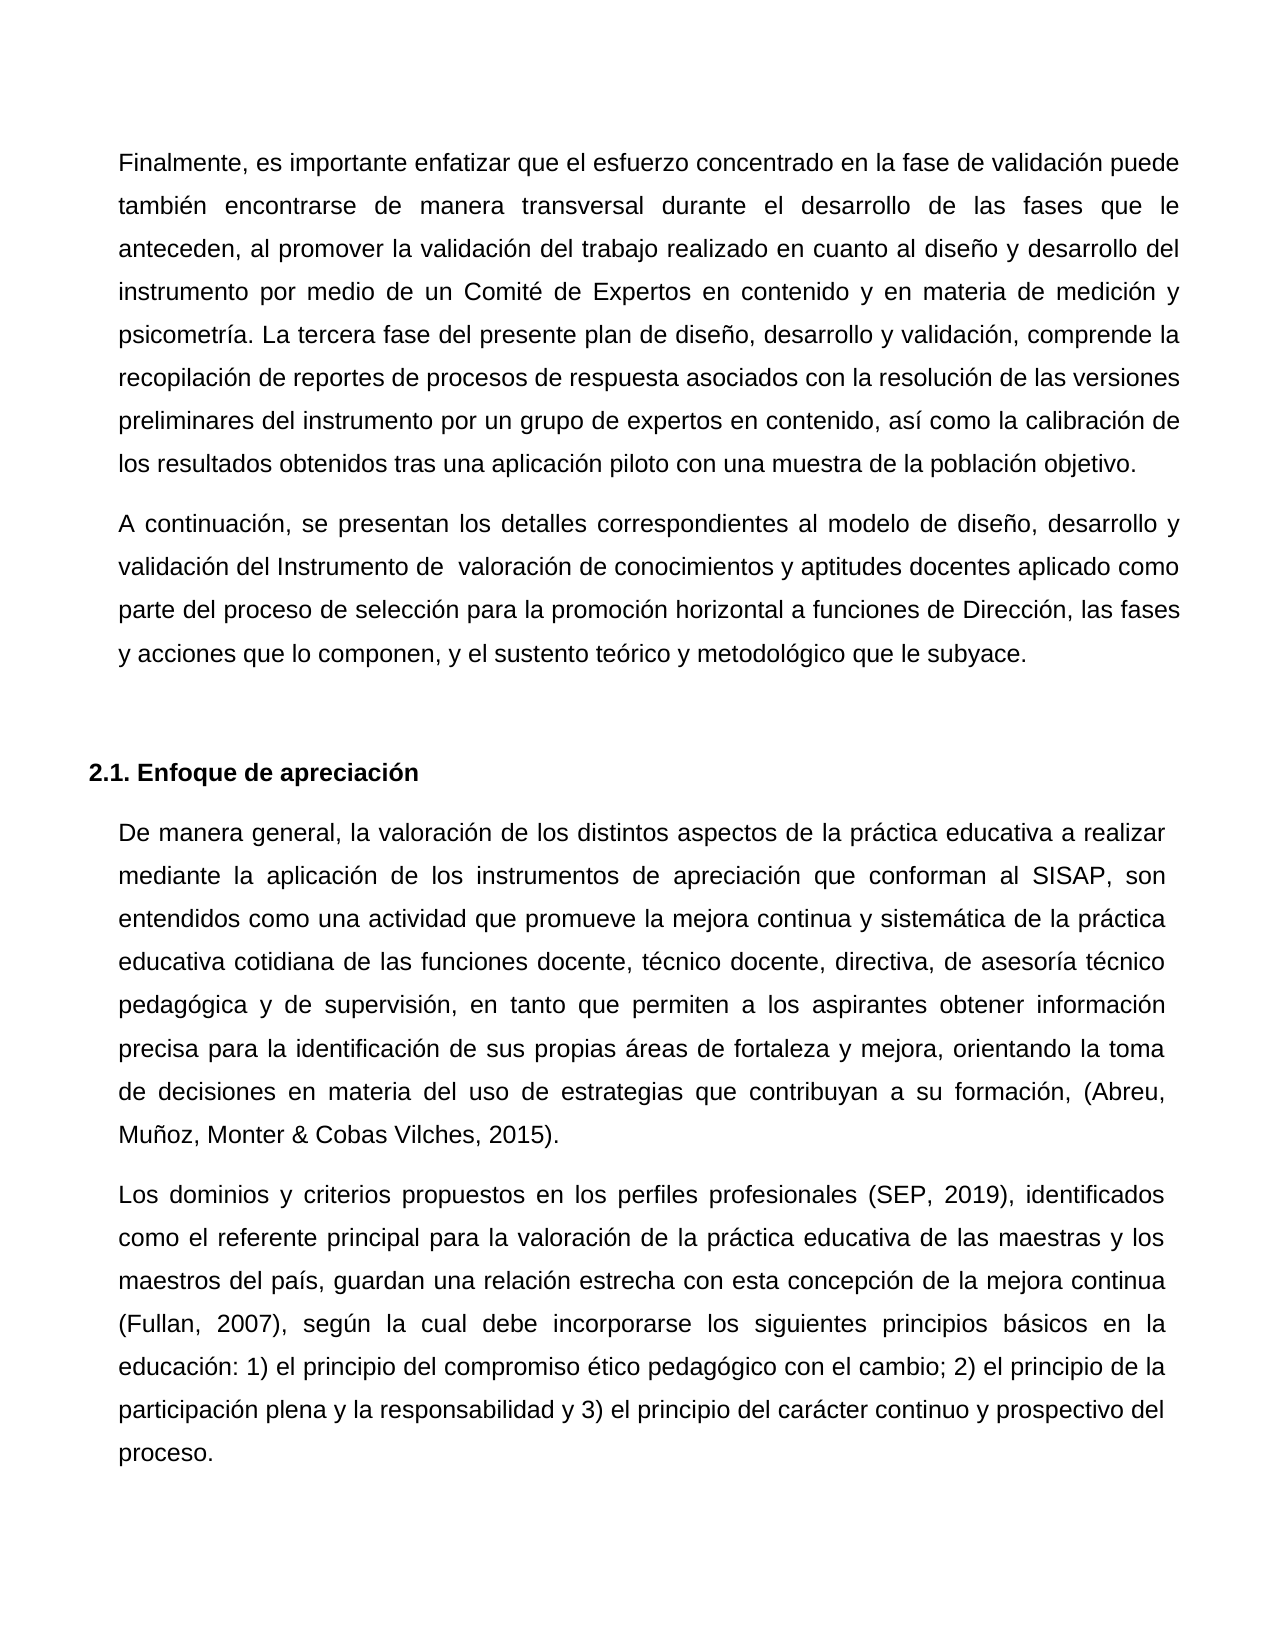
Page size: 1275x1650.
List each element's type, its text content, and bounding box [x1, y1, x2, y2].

text A continuación, se presentan los detalles correspondientes al modelo de diseño, desarrollo y validación del Instrumento de valoración de conocimientos y aptitudes docentes aplicado como parte del proceso de selección para la promoción horizontal a funciones de Dirección, las fases y acciones que lo componen, y el sustento teórico y metodológico que le subyace. [118, 509, 1182, 667]
text Los dominios y criterios propuestos en los perfiles profesionales (SEP, 2019), identificados como el referente principal para la valoración de la práctica educativa de las maestras y los maestros del país, guardan una relación estrecha con esta concepción de la mejora continua (Fullan, 2007), según la cual debe incorporarse los siguientes principios básicos en la educación: 1) el principio del compromiso ético pedagógico con el cambio; 2) el principio de la participación plena y la responsabilidad y 3) el principio del carácter continuo y prospectivo del proceso. [118, 1180, 1167, 1467]
text De manera general, la valoración de los distintos aspectos de la práctica educativa a realizar mediante la aplicación de los instrumentos de apreciación que conforman al SISAP, son entendidos como una actividad que promueve la mejora continua y sistemática de la práctica educativa cotidiana de las funciones docente, técnico docente, directiva, de asesoría técnico pedagógica y de supervisión, en tanto que permiten a los aspirantes obtener información precisa para la identificación de sus propias áreas de fortaleza y mejora, orientando la toma de decisiones en materia del uso de estrategias que contribuyan a su formación, (Abreu, Muñoz, Monter & Cobas Vilches, 2015). [118, 818, 1167, 1149]
text 2.1. Enfoque de apreciación [88, 758, 1182, 787]
text Finalmente, es importante enfatizar que el esfuerzo concentrado en la fase de validación puede también encontrarse de manera transversal durante el desarrollo de las fases que le anteceden, al promover la validación del trabajo realizado en cuanto al diseño y desarrollo del instrumento por medio de un Comité de Expertos en contenido y en materia de medición y psicometría. La tercera fase del presente plan de diseño, desarrollo y validación, comprende la recopilación de reportes de procesos de respuesta asociados con la resolución de las versiones preliminares del instrumento por un grupo de expertos en contenido, así como la calibración de los resultados obtenidos tras una aplicación piloto con una muestra de la población objetivo. [118, 148, 1182, 478]
